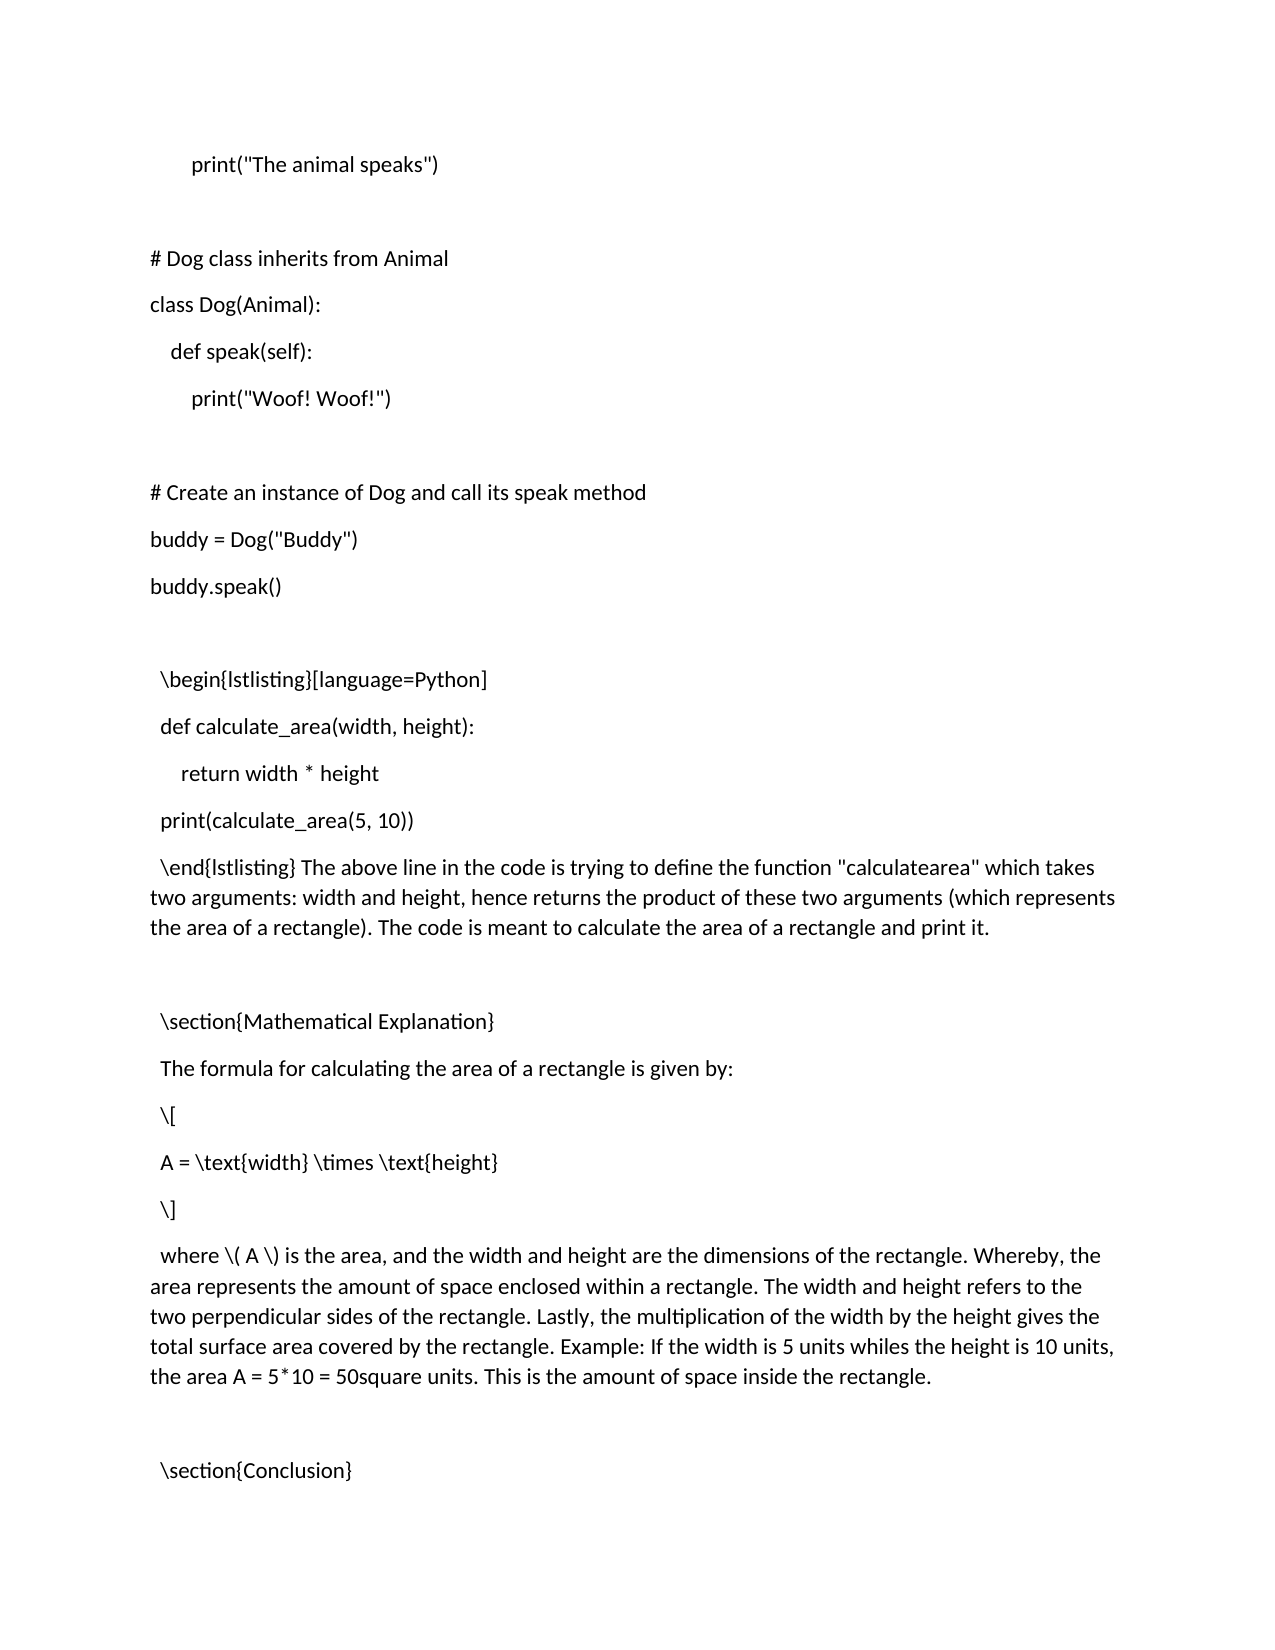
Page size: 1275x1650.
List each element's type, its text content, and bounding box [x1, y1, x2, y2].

text \section{Mathematical Explanation} [150, 1007, 1125, 1035]
text class Dog(Animal): [150, 291, 1125, 319]
text buddy = Dog("Buddy") [150, 525, 1125, 553]
text A = \text{width} \times \text{height} [150, 1148, 1125, 1176]
text return width * height [150, 759, 1125, 787]
text def speak(self): [150, 337, 1125, 366]
text \end{lstlisting} The above line in the code is trying to define the function "calculatearea" which takes two arguments: width and height, hence returns the product of these two arguments (which represents the area of a rectangle). The code is meant to calculate the area of a rectangle and print it. [150, 853, 1125, 942]
text The formula for calculating the area of a rectangle is given by: [150, 1054, 1125, 1082]
text def calculate_area(width, height): [150, 712, 1125, 741]
text \section{Conclusion} [150, 1456, 1125, 1484]
text # Create an instance of Dog and call its speak method [150, 478, 1125, 506]
text where \( A \) is the area, and the width and height are the dimensions of the rectangle. Whereby, the area represents the amount of space enclosed within a rectangle. The width and height refers to the two perpendicular sides of the rectangle. Lastly, the multiplication of the width by the height gives the total surface area covered by the rectangle. Example: If the width is 5 units whiles the height is 10 units, the area A = 5*10 = 50square units. This is the amount of space inside the rectangle. [150, 1242, 1125, 1391]
text \[ [150, 1101, 1125, 1129]
text \] [150, 1195, 1125, 1223]
text print("The animal speaks") [150, 150, 1125, 178]
text print(calculate_area(5, 10)) [150, 806, 1125, 834]
text buddy.speak() [150, 572, 1125, 600]
text print("Woof! Woof!") [150, 384, 1125, 412]
text \begin{lstlisting}[language=Python] [150, 666, 1125, 694]
text # Dog class inherits from Animal [150, 244, 1125, 272]
